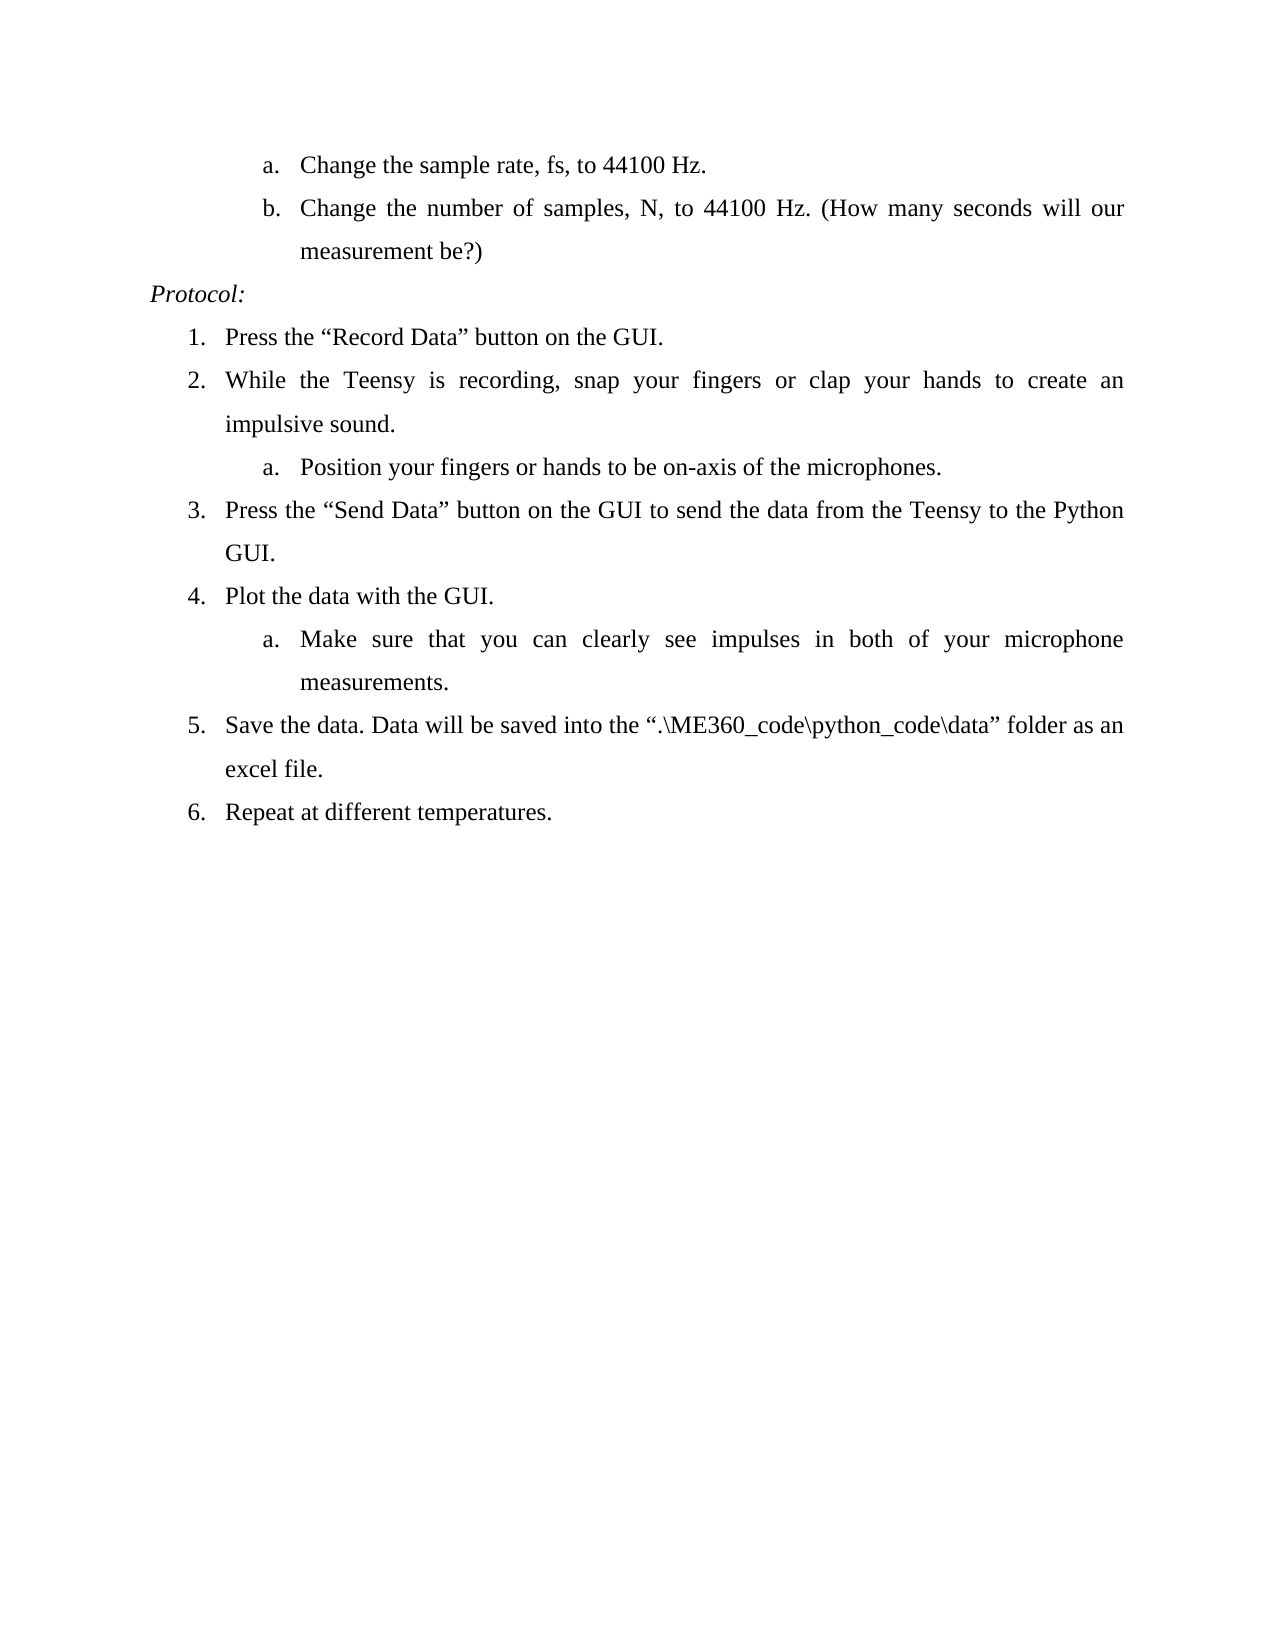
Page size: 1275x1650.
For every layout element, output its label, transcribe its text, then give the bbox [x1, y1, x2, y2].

list Position your fingers or hands to be on-axis of the microphones. [262, 452, 1125, 481]
list Repeat at different temperatures. [187, 797, 1125, 826]
list Press the “Send Data” button on the GUI to send the data from the Teensy to the Python GUI. [187, 495, 1125, 567]
list Change the sample rate, fs, to 44100 Hz. [262, 150, 1125, 179]
list Press the “Record Data” button on the GUI. [187, 322, 1125, 351]
text Protocol: [150, 279, 1125, 308]
list Change the number of samples, N, to 44100 Hz. (How many seconds will our measurement be?) [262, 193, 1125, 265]
list Make sure that you can clearly see impulses in both of your microphone measurements. [262, 624, 1125, 696]
list Plot the data with the GUI. [187, 581, 1125, 610]
list Save the data. Data will be saved into the “.\ME360_code\python_code\data” folder as an excel file. [187, 711, 1125, 782]
list While the Teensy is recording, snap your fingers or clap your hands to create an impulsive sound. [187, 366, 1125, 437]
